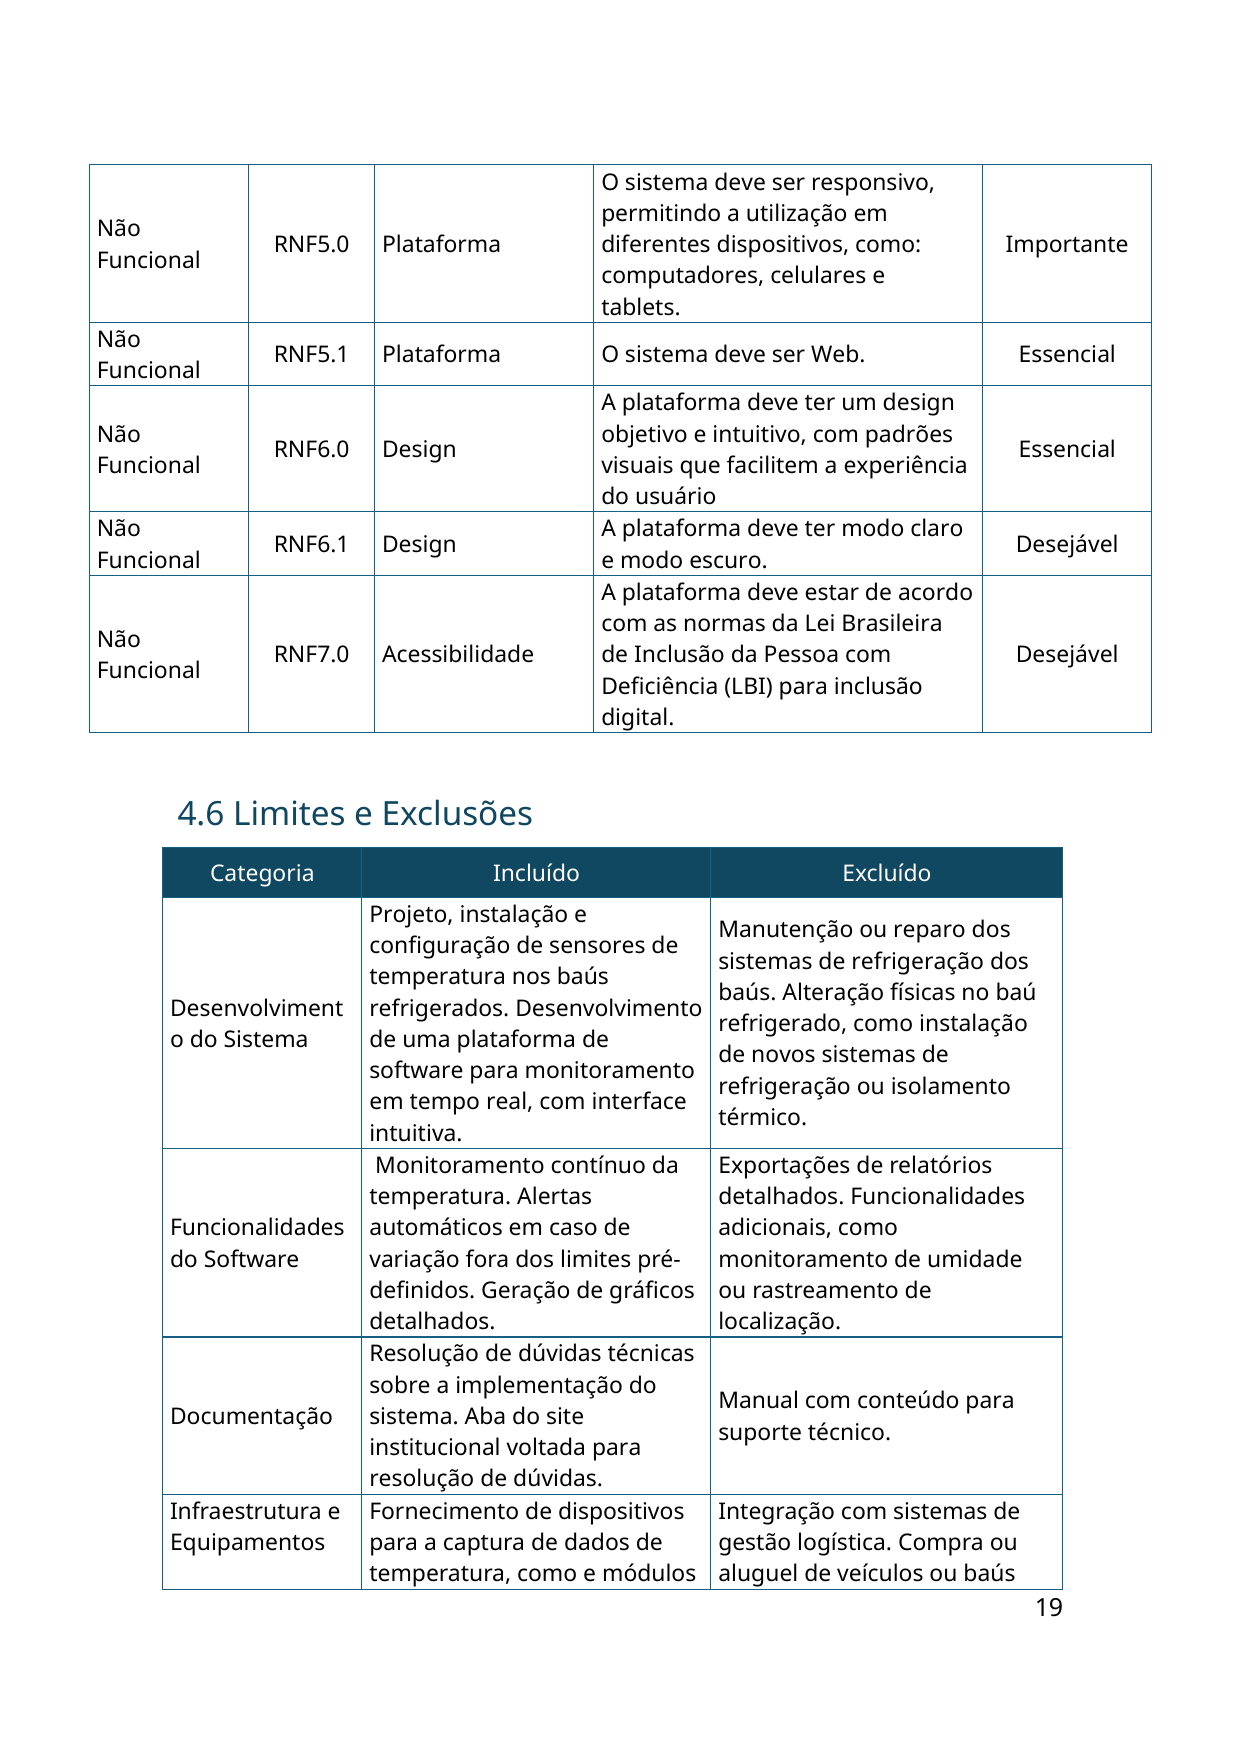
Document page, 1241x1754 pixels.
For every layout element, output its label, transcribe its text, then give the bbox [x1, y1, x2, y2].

table_cell Design [375, 386, 593, 511]
table_cell A plataforma deve ter modo claro e modo escuro. [594, 512, 982, 575]
table_cell Projeto, instalação e configuração de sensores de temperatura nos baús refrigerados. Desenvolvimento de uma plataforma de software para monitoramento em tempo real, com interface intuitiva. [362, 898, 710, 1148]
table_cell Manual com conteúdo para suporte técnico. [711, 1338, 1062, 1494]
table_cell A plataforma deve estar de acordo com as normas da Lei Brasileira de Inclusão da Pessoa com Deficiência (LBI) para inclusão digital. [594, 576, 982, 732]
table_cell Resolução de dúvidas técnicas sobre a implementação do sistema. Aba do site institucional voltada para resolução de dúvidas. [362, 1338, 710, 1494]
table_cell Documentação [163, 1338, 361, 1494]
table_cell Design [375, 512, 593, 575]
table_header Incluído [362, 848, 710, 897]
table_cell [362, 1495, 710, 1588]
table_cell Acessibilidade [375, 576, 593, 732]
table_cell Não Funcional [90, 512, 248, 575]
table_cell Desejável [983, 576, 1151, 732]
table_header Categoria [163, 848, 361, 897]
table_cell Monitoramento contínuo da temperatura. Alertas automáticos em caso de variação fora dos limites pré-definidos. Geração de gráficos detalhados. [362, 1149, 710, 1336]
table_cell Essencial [983, 323, 1151, 385]
table_cell Funcionalidades do Software [163, 1149, 361, 1336]
table_cell Manutenção ou reparo dos sistemas de refrigeração dos baús. Alteração físicas no baú refrigerado, como instalação de novos sistemas de refrigeração ou isolamento térmico. [711, 898, 1062, 1148]
table_cell O sistema deve ser Web. [594, 323, 982, 385]
table_cell O sistema deve ser responsivo, permitindo a utilização em diferentes dispositivos, como: computadores, celulares e tablets. [594, 165, 982, 322]
subtitle 4.6 Limites e Exclusões [177, 789, 1063, 835]
table_cell Não Funcional [90, 386, 248, 511]
table_cell Essencial [983, 386, 1151, 511]
table_cell Importante [983, 165, 1151, 322]
table_header Excluído [711, 848, 1062, 897]
table_cell Não Funcional [90, 576, 248, 732]
table_cell Plataforma [375, 323, 593, 385]
table_cell Exportações de relatórios detalhados. Funcionalidades adicionais, como monitoramento de umidade ou rastreamento de localização. [711, 1149, 1062, 1336]
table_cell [711, 1495, 1062, 1588]
table_cell Não Funcional [90, 323, 248, 385]
table_cell A plataforma deve ter um design objetivo e intuitivo, com padrões visuais que facilitem a experiência do usuário [594, 386, 982, 511]
table_cell Desejável [983, 512, 1151, 575]
table_cell Não Funcional [90, 165, 248, 322]
table_cell RNF6.0 [249, 386, 374, 511]
table_cell Plataforma [375, 165, 593, 322]
table_cell Desenvolvimento do Sistema [163, 898, 361, 1148]
table_cell RNF7.0 [249, 576, 374, 732]
table_cell RNF5.0 [249, 165, 374, 322]
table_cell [163, 1495, 361, 1588]
table_cell RNF6.1 [249, 512, 374, 575]
table_cell RNF5.1 [249, 323, 374, 385]
